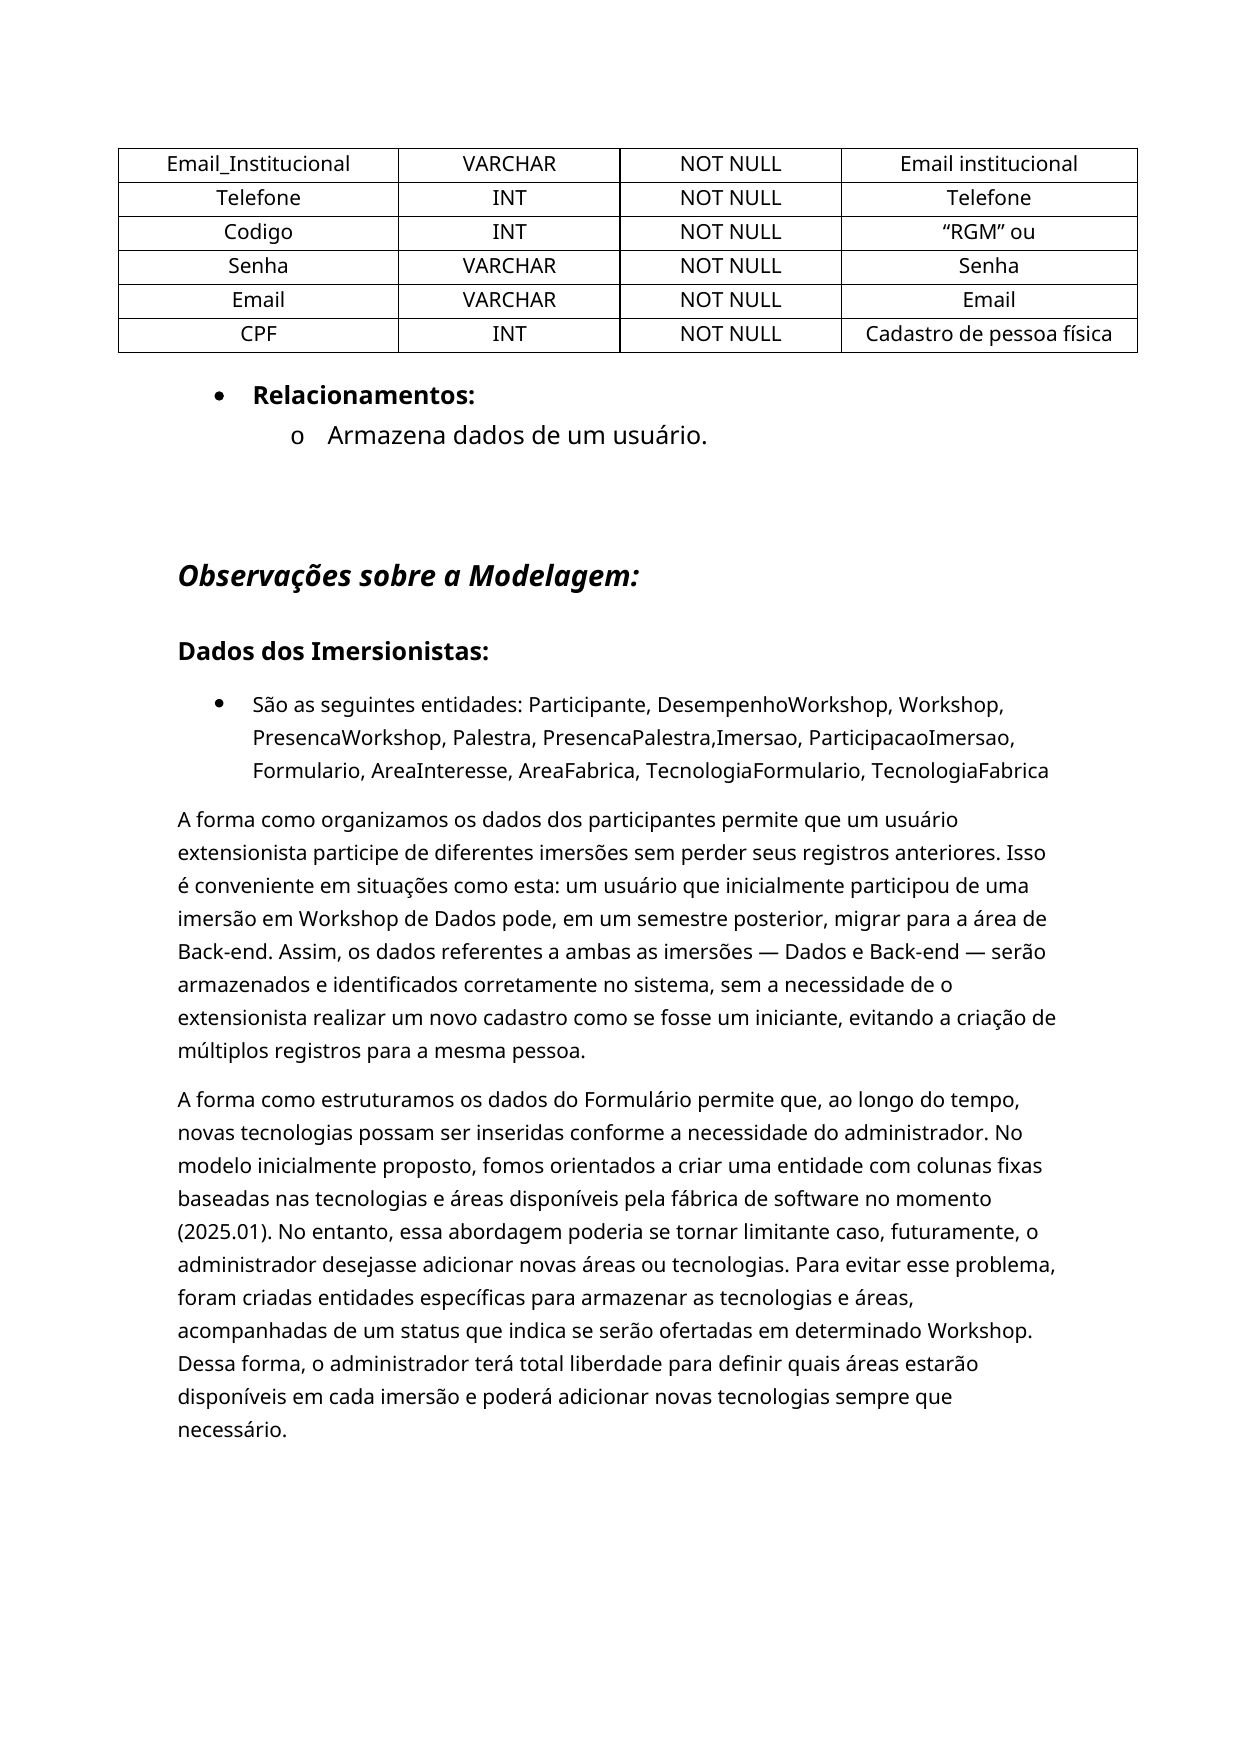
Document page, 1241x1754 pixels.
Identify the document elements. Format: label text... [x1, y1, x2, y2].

table_cell Telefone [119, 183, 398, 216]
table_cell “RGM” ou [842, 217, 1137, 250]
table_cell VARCHAR [399, 285, 619, 318]
text Dados dos Imersionistas: [177, 634, 1063, 668]
table_cell NOT NULL [621, 285, 841, 318]
table_cell NOT NULL [621, 183, 841, 216]
table_cell Telefone [842, 183, 1137, 216]
table_cell Email [119, 285, 398, 318]
table_cell Senha [119, 251, 398, 284]
table_cell INT [399, 217, 619, 250]
table_cell INT [399, 183, 619, 216]
table_cell Senha [842, 251, 1137, 284]
text A forma como organizamos os dados dos participantes permite que um usuário extensionista participe de diferentes imersões sem perder seus registros anteriores. Isso é conveniente em situações como esta: um usuário que inicialmente participou de uma imersão em Workshop de Dados pode, em um semestre posterior, migrar para a área de Back-end. Assim, os dados referentes a ambas as imersões — Dados e Back-end — serão armazenados e identificados corretamente no sistema, sem a necessidade de o extensionista realizar um novo cadastro como se fosse um iniciante, evitando a criação de múltiplos registros para a mesma pessoa. [177, 806, 1063, 1064]
table_cell VARCHAR [399, 251, 619, 284]
table_cell Email_Institucional [119, 149, 398, 182]
table_cell NOT NULL [621, 217, 841, 250]
table_cell Codigo [119, 217, 398, 250]
text A forma como estruturamos os dados do Formulário permite que, ao longo do tempo, novas tecnologias possam ser inseridas conforme a necessidade do administrador. No modelo inicialmente proposto, fomos orientados a criar uma entidade com colunas fixas baseadas nas tecnologias e áreas disponíveis pela fábrica de software no momento (2025.01). No entanto, essa abordagem poderia se tornar limitante caso, futuramente, o administrador desejasse adicionar novas áreas ou tecnologias. Para evitar esse problema, foram criadas entidades específicas para armazenar as tecnologias e áreas, acompanhadas de um status que indica se serão ofertadas em determinado Workshop. Dessa forma, o administrador terá total liberdade para definir quais áreas estarão disponíveis em cada imersão e poderá adicionar novas tecnologias sempre que necessário. [177, 1086, 1063, 1443]
table_cell NOT NULL [621, 251, 841, 284]
table_cell Email institucional [842, 149, 1137, 182]
table_cell NOT NULL [621, 149, 841, 182]
list São as seguintes entidades: Participante, DesempenhoWorkshop, Workshop, PresencaWorkshop, Palestra, PresencaPalestra,Imersao, ParticipacaoImersao, Formulario, AreaInteresse, AreaFabrica, TecnologiaFormulario, TecnologiaFabrica [215, 690, 1063, 784]
list Armazena dados de um usuário. [290, 417, 1063, 452]
table_cell VARCHAR [399, 149, 619, 182]
table_cell NOT NULL [621, 319, 841, 352]
table_cell CPF [119, 319, 398, 352]
table_cell Email [842, 285, 1137, 318]
table_cell INT [399, 319, 619, 352]
list Relacionamentos: [215, 378, 1063, 412]
table_cell Cadastro de pessoa física [842, 319, 1137, 352]
subtitle Observações sobre a Modelagem: [177, 555, 1063, 594]
